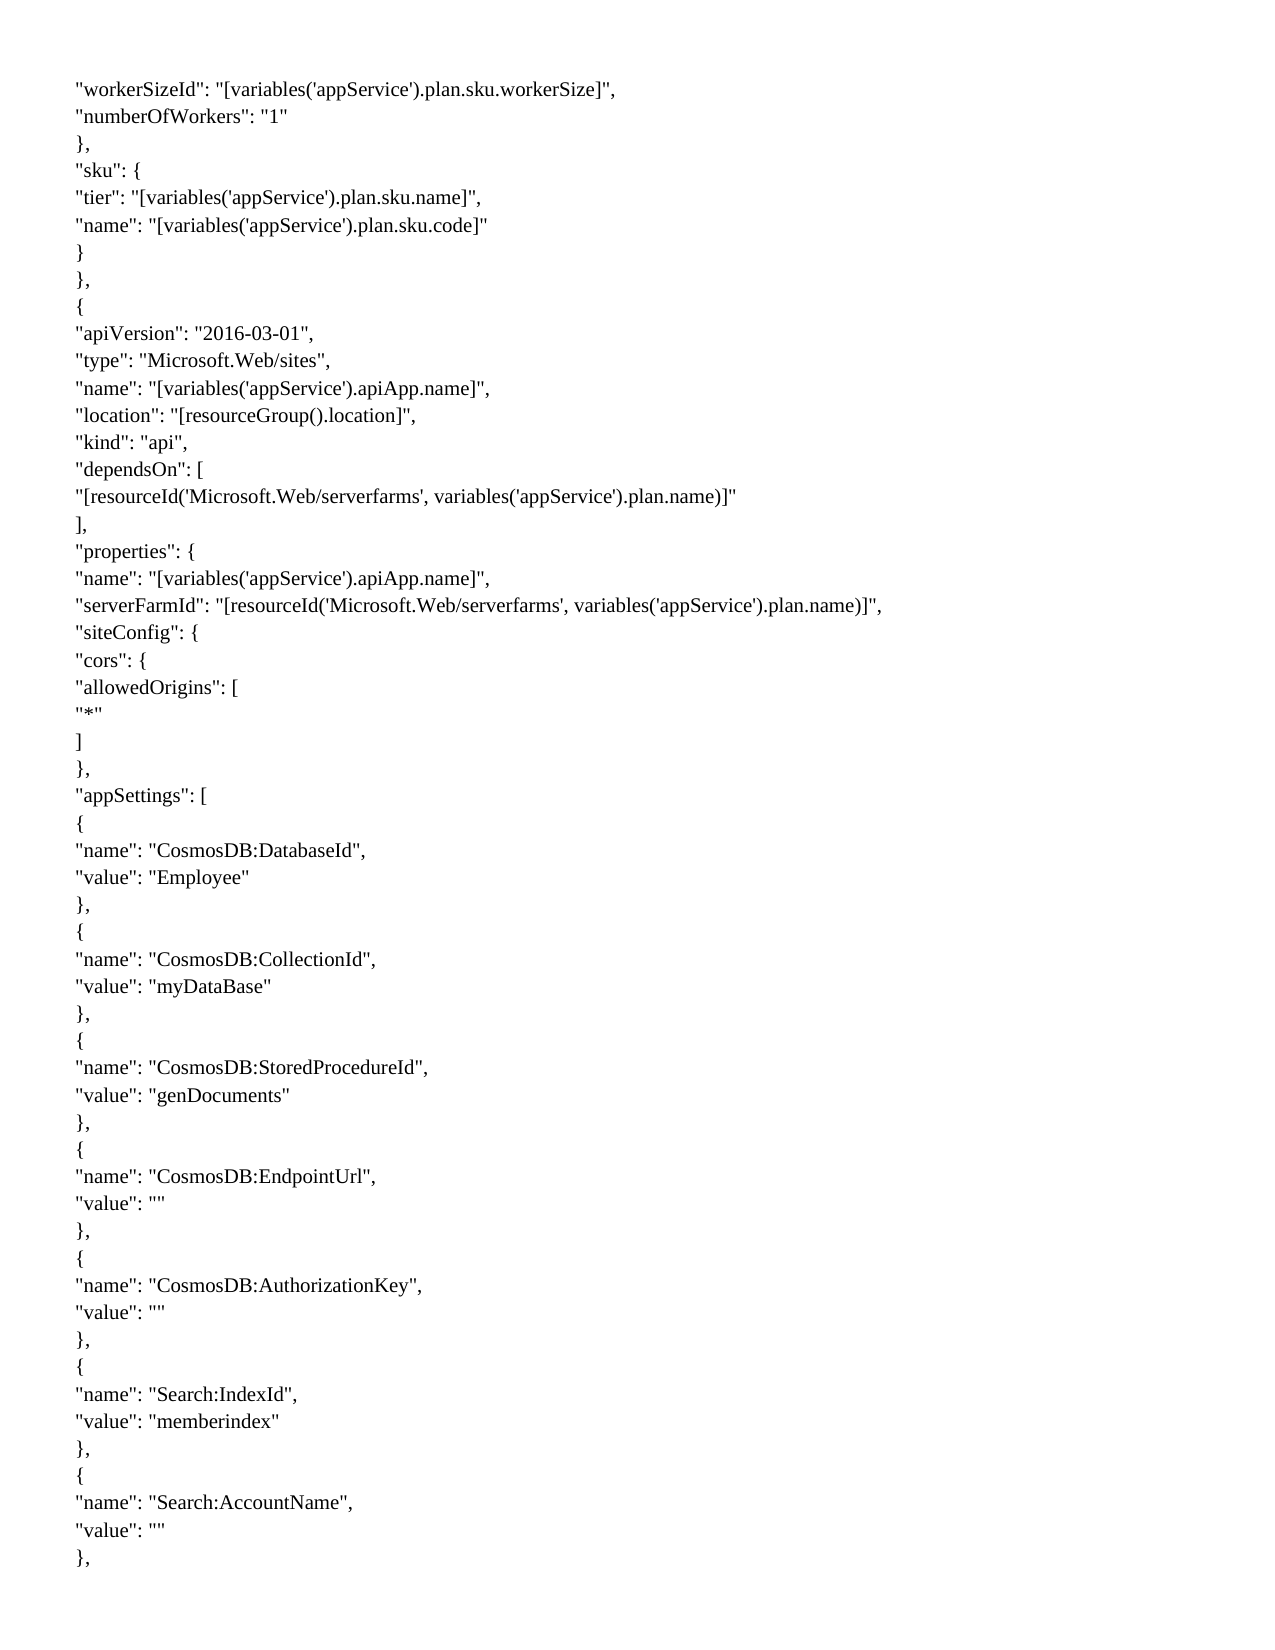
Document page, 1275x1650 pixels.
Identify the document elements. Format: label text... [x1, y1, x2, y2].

table_header }, [74, 1217, 98, 1244]
table_header "sku": { [74, 157, 150, 184]
table_header { [74, 918, 93, 945]
table_header "name": "Search:AccountName", [74, 1489, 361, 1516]
table_header "dependsOn": [ [74, 456, 212, 483]
table_header "serverFarmId": "[resourceId('Microsoft.Web/serverfarms', variables('appService').plan.name)]", [74, 592, 890, 619]
table_header "value": "" [74, 1190, 173, 1217]
table_header "name": "CosmosDB:DatabaseId", [74, 836, 374, 863]
table_header "name": "CosmosDB:AuthorizationKey", [74, 1271, 431, 1298]
table_header }, [74, 755, 98, 782]
table_header "workerSizeId": "[variables('appService').plan.sku.workerSize]", [74, 75, 624, 102]
table_header "name": "Search:IndexId", [74, 1380, 305, 1407]
table_header "cors": { [74, 646, 156, 673]
table_header "name": "[variables('appService').apiApp.name]", [74, 564, 498, 592]
table_header "value": "" [74, 1299, 173, 1326]
table_header "value": "" [74, 1516, 173, 1543]
table_header }, [74, 1434, 98, 1462]
table_header "properties": { [74, 537, 204, 564]
table_header { [74, 293, 93, 320]
table_header }, [74, 891, 98, 918]
table_header "kind": "api", [74, 429, 196, 456]
table_header }, [74, 129, 98, 157]
table_header }, [74, 1108, 98, 1135]
table_header ] [74, 728, 90, 755]
table_header }, [74, 1326, 98, 1353]
table_header "value": "genDocuments" [74, 1081, 298, 1108]
table_header "tier": "[variables('appService').plan.sku.name]", [74, 184, 489, 211]
table_header "siteConfig": { [74, 619, 208, 646]
table_header "name": "[variables('appService').plan.sku.code]" [74, 211, 496, 238]
table_header "name": "CosmosDB:StoredProcedureId", [74, 1054, 436, 1081]
table_header { [74, 809, 93, 836]
table_header "apiVersion": "2016-03-01", [74, 320, 322, 347]
table_header { [74, 1462, 93, 1489]
table_header "allowedOrigins": [ [74, 673, 246, 700]
table_header { [74, 1027, 93, 1054]
table_header "appSettings": [ [74, 782, 215, 809]
table_header "value": "myDataBase" [74, 972, 279, 999]
table_header "location": "[resourceGroup().location]", [74, 401, 424, 428]
table_header "type": "Microsoft.Web/sites", [74, 347, 338, 374]
table_header "value": "Employee" [74, 864, 257, 891]
table_header }, [74, 1543, 98, 1570]
table_header ], [74, 510, 95, 537]
table_header } [74, 238, 93, 265]
table_header { [74, 1135, 93, 1162]
table_header }, [74, 265, 98, 292]
table_header { [74, 1353, 93, 1380]
table_header "name": "CosmosDB:EndpointUrl", [74, 1163, 384, 1190]
table_header "*" [74, 700, 110, 727]
table_header "[resourceId('Microsoft.Web/serverfarms', variables('appService').plan.name)]" [74, 483, 745, 510]
table_header }, [74, 999, 98, 1027]
table_header "name": "CosmosDB:CollectionId", [74, 945, 384, 972]
table_header "name": "[variables('appService').apiApp.name]", [74, 374, 498, 401]
table_header "value": "memberindex" [74, 1407, 287, 1434]
table_header { [74, 1244, 93, 1271]
table_header "numberOfWorkers": "1" [74, 102, 296, 129]
